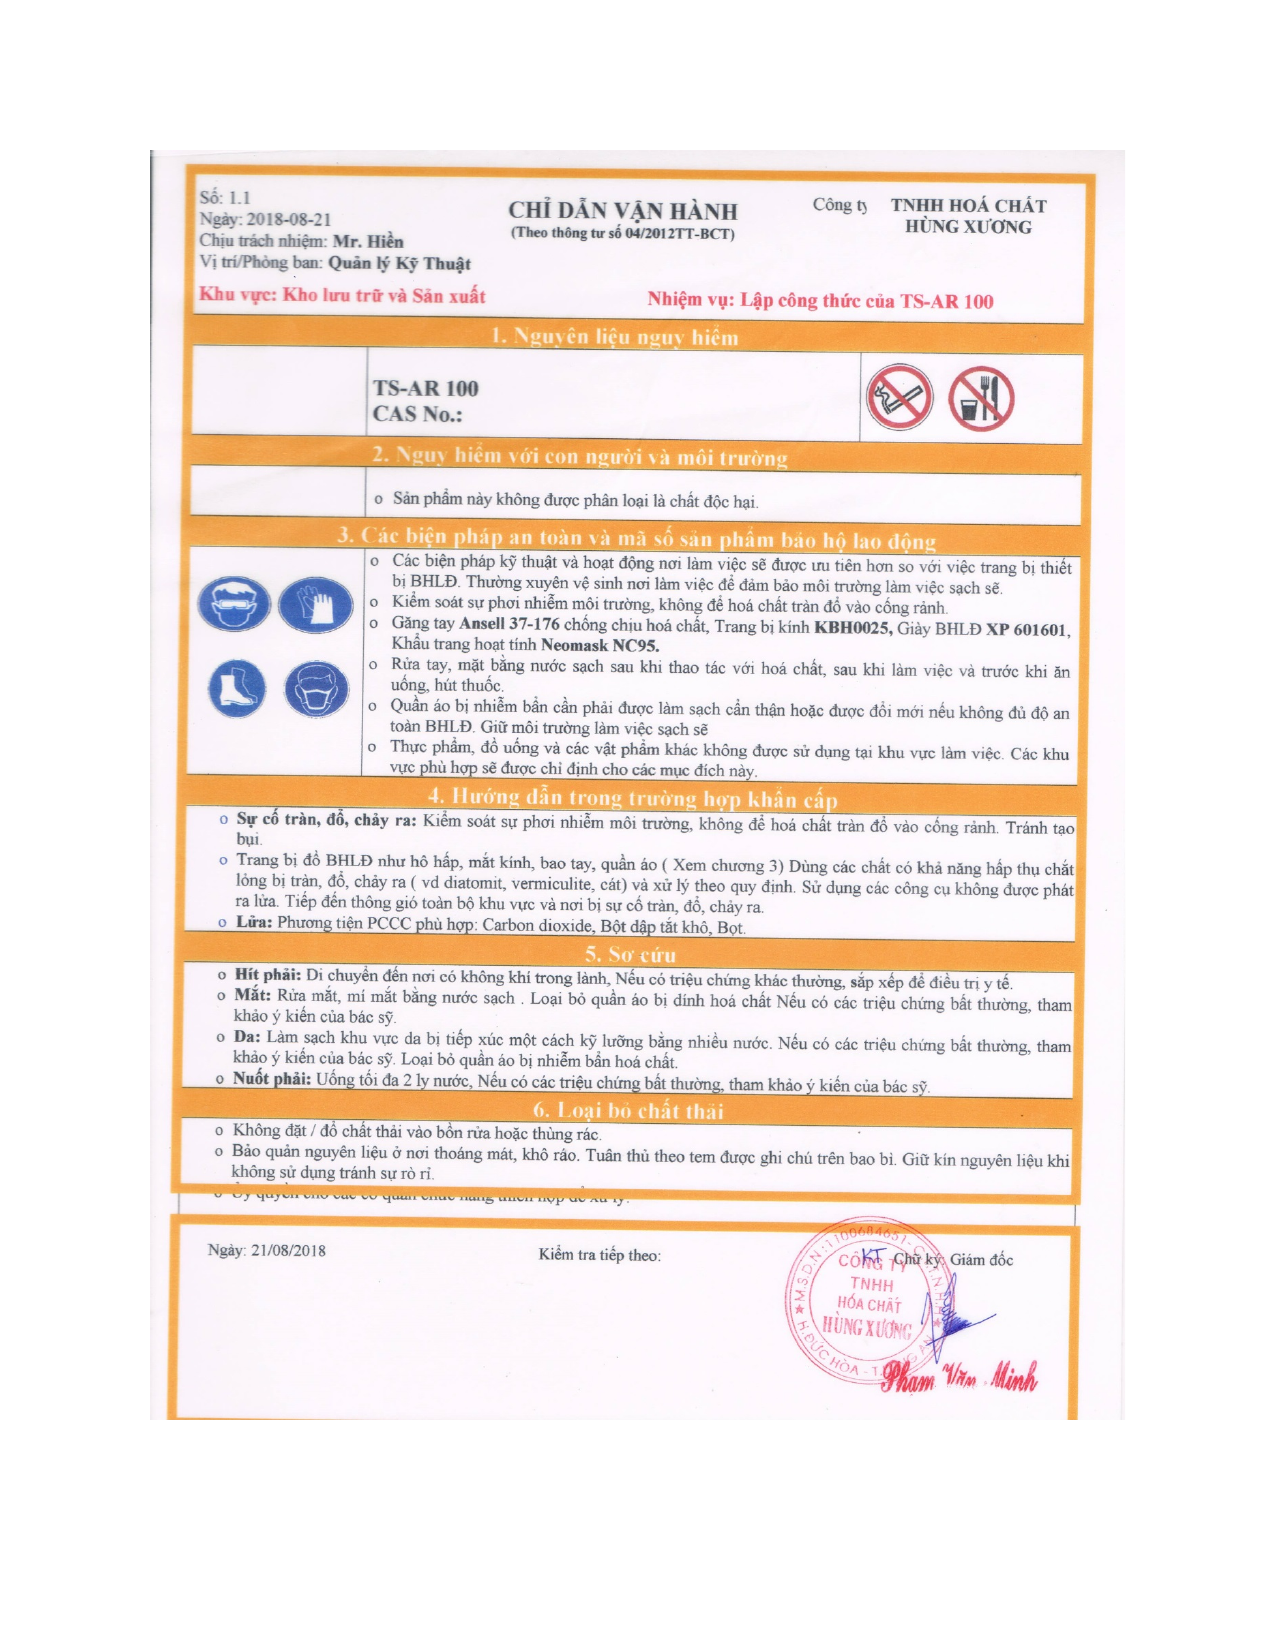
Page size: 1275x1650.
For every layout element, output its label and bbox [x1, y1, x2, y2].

picture [150, 150, 1125, 1420]
